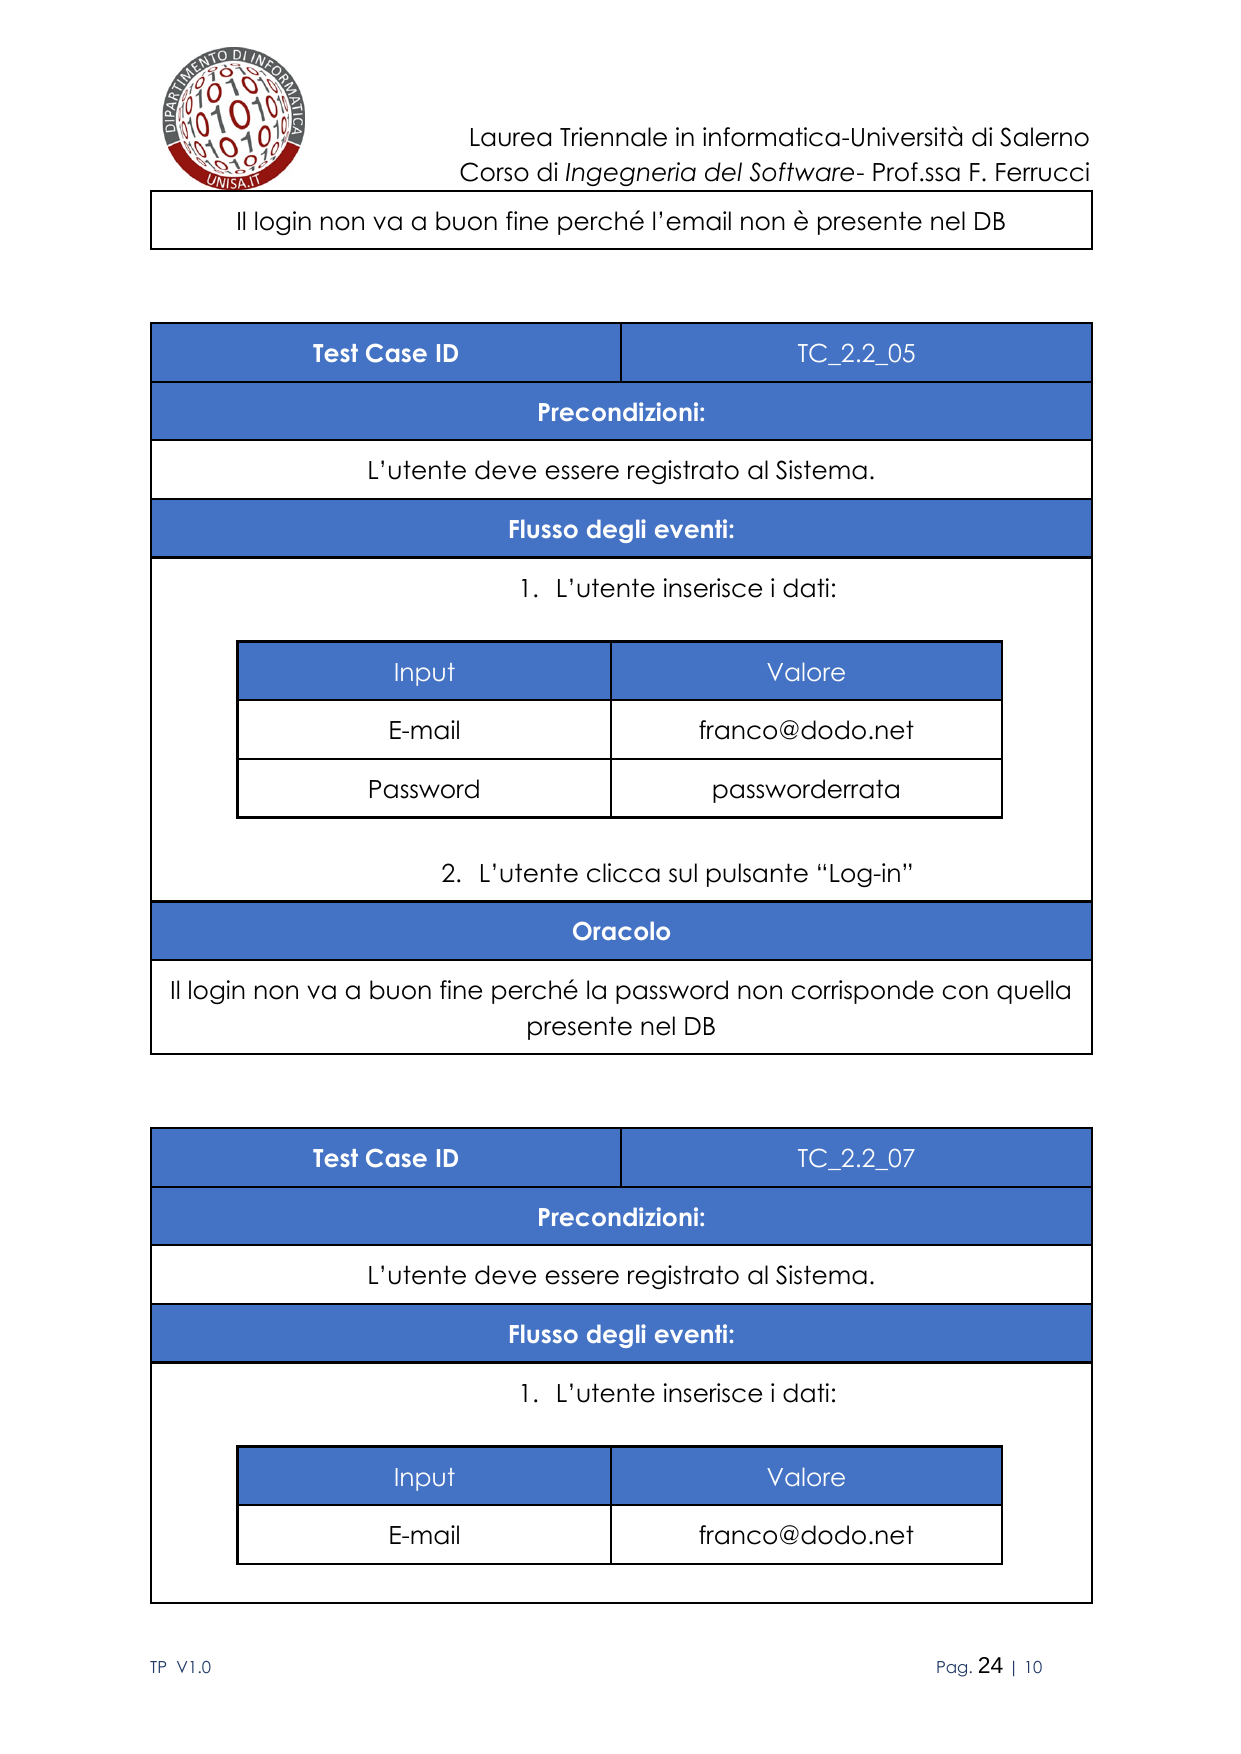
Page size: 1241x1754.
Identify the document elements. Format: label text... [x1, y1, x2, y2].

table_cell L’utente inserisce i dati: L’utente clicca sul pulsante “Log-in” [152, 559, 1091, 900]
table_cell Oracolo [152, 903, 1091, 959]
table_cell Flusso degli eventi: [152, 1305, 1091, 1361]
table_cell Precondizioni: [152, 1188, 1091, 1244]
table_header Test Case ID [152, 324, 620, 381]
table_cell L’utente inserisce i dati: L’utente clicca sul pulsante “Log-in” [152, 1364, 1091, 1602]
table_cell L’utente deve essere registrato al Sistema. [152, 1246, 1091, 1303]
table_header TC_2.2_05 [622, 324, 1091, 381]
table_cell Flusso degli eventi: [152, 500, 1091, 556]
table_cell Precondizioni: [152, 383, 1091, 439]
table_header Test Case ID [152, 1129, 620, 1186]
table_header TC_2.2_07 [622, 1129, 1091, 1186]
table_cell Il login non va a buon fine perché la password non corrisponde con quella presente nel DB [152, 961, 1091, 1053]
table_cell L’utente deve essere registrato al Sistema. [152, 441, 1091, 498]
picture [162, 47, 305, 190]
table_cell Il login non va a buon fine perché l’email non è presente nel DB [152, 192, 1091, 248]
